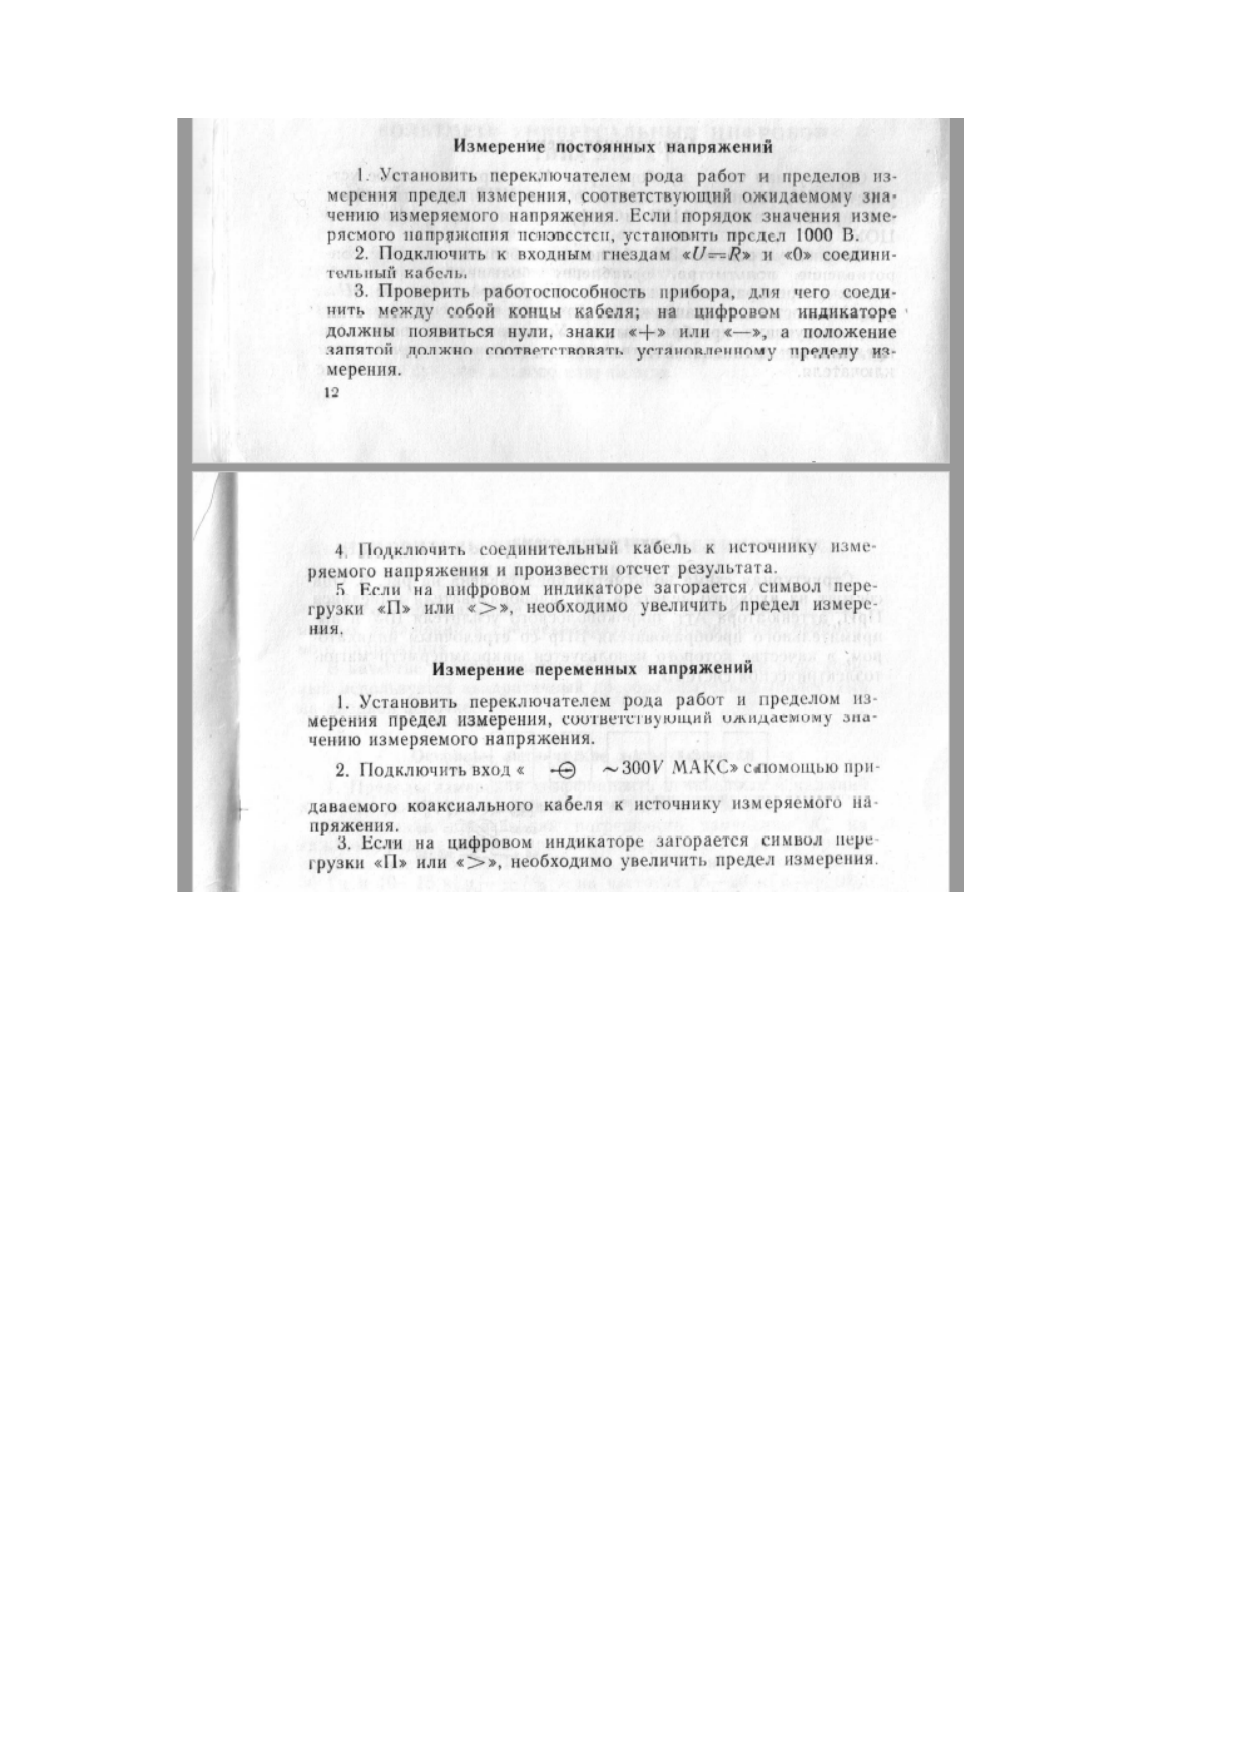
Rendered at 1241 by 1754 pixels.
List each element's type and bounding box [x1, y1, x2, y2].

picture [177, 118, 964, 892]
